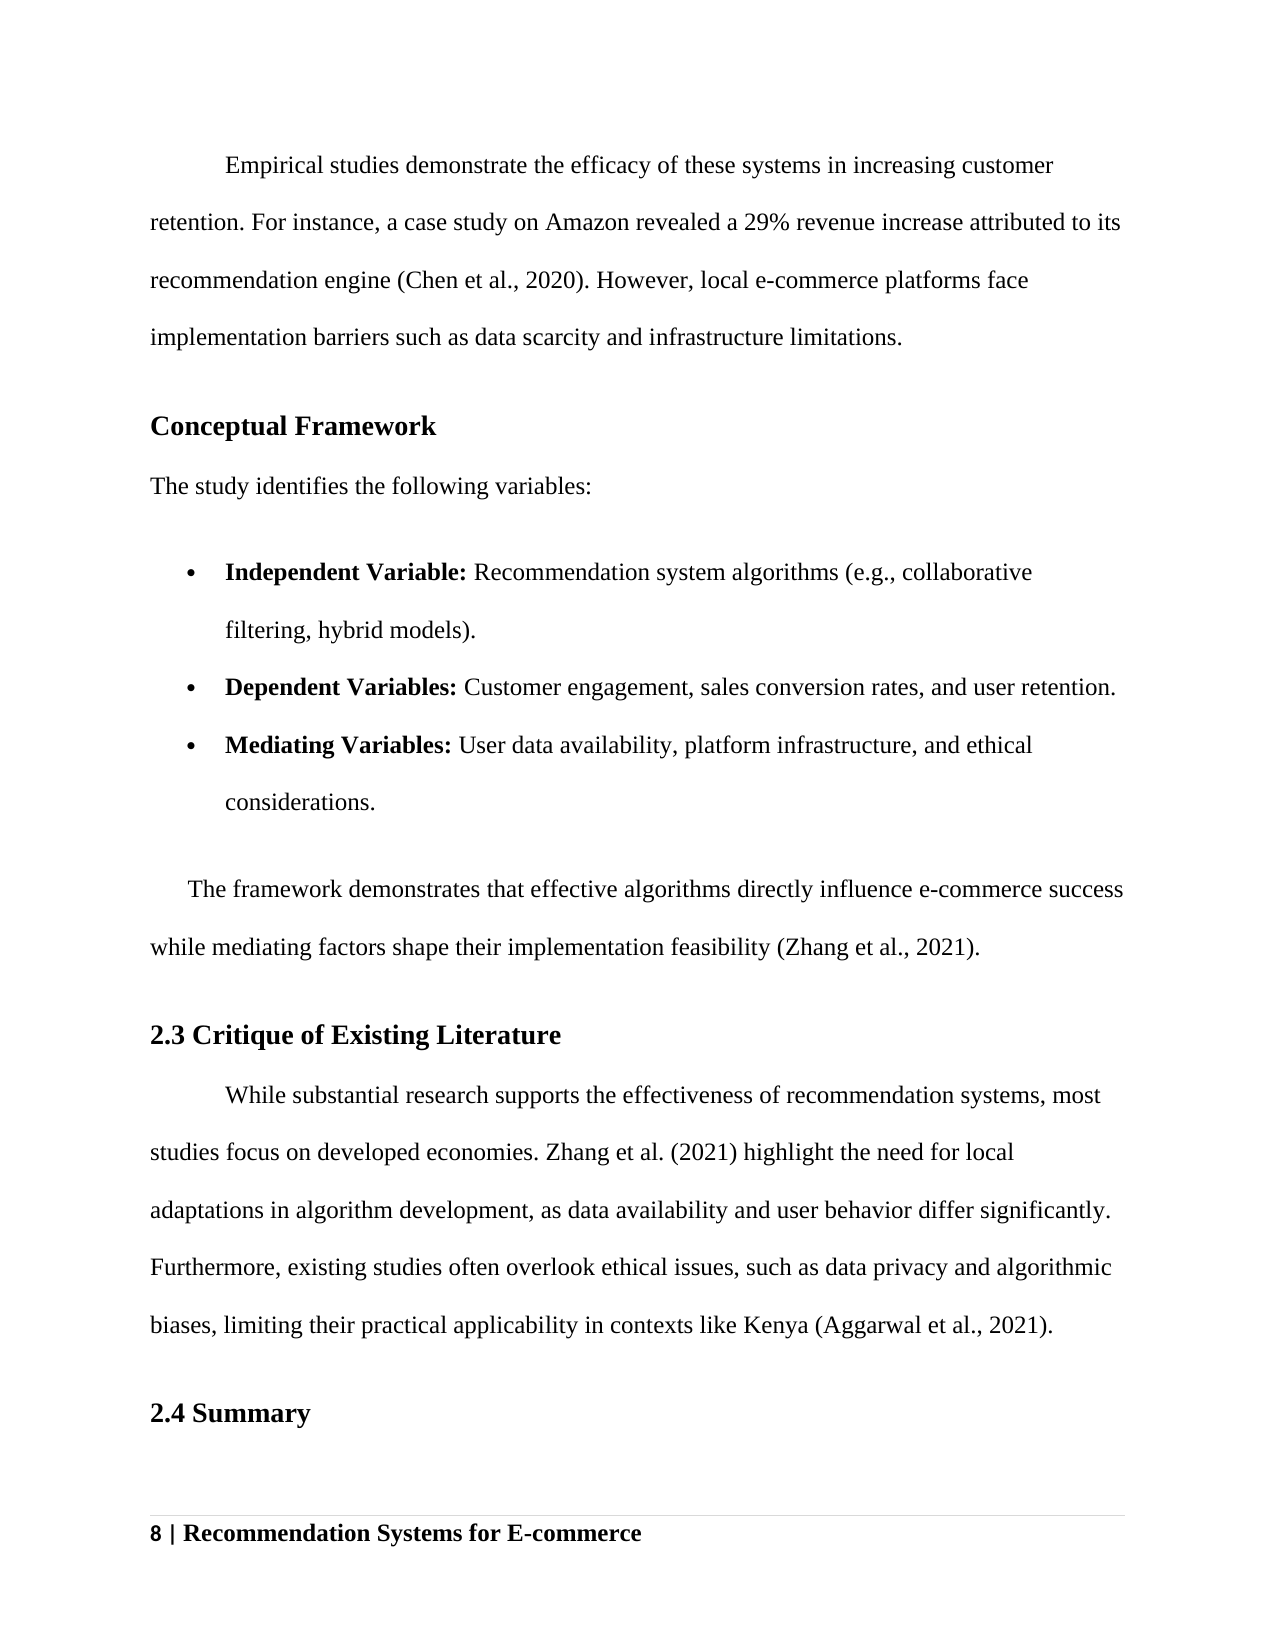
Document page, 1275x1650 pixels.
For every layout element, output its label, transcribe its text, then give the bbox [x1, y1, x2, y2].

text While substantial research supports the effectiveness of recommendation systems, most studies focus on developed economies. Zhang et al. (2021) highlight the need for local adaptations in algorithm development, as data availability and user behavior differ significantly. Furthermore, existing studies often overlook ethical issues, such as data privacy and algorithmic biases, limiting their practical applicability in contexts like Kenya (Aggarwal et al., 2021). [150, 1080, 1125, 1338]
subtitle Conceptual Framework [150, 409, 1125, 442]
subtitle 2.4 Summary [150, 1396, 1125, 1429]
subtitle 2.3 Critique of Existing Literature [150, 1018, 1125, 1051]
text Empirical studies demonstrate the efficacy of these systems in increasing customer retention. For instance, a case study on Amazon revealed a 29% revenue increase attributed to its recommendation engine (Chen et al., 2020). However, local e-commerce platforms face implementation barriers such as data scarcity and infrastructure limitations. [150, 150, 1125, 351]
list Dependent Variables: Customer engagement, sales conversion rates, and user retention. [187, 672, 1125, 701]
list Independent Variable: Recommendation system algorithms (e.g., collaborative filtering, hybrid models). [187, 557, 1125, 644]
text The study identifies the following variables: [150, 471, 1125, 499]
list Mediating Variables: User data availability, platform infrastructure, and ethical considerations. [187, 730, 1125, 816]
text The framework demonstrates that effective algorithms directly influence e-commerce success while mediating factors shape their implementation feasibility (Zhang et al., 2021). [150, 874, 1125, 960]
